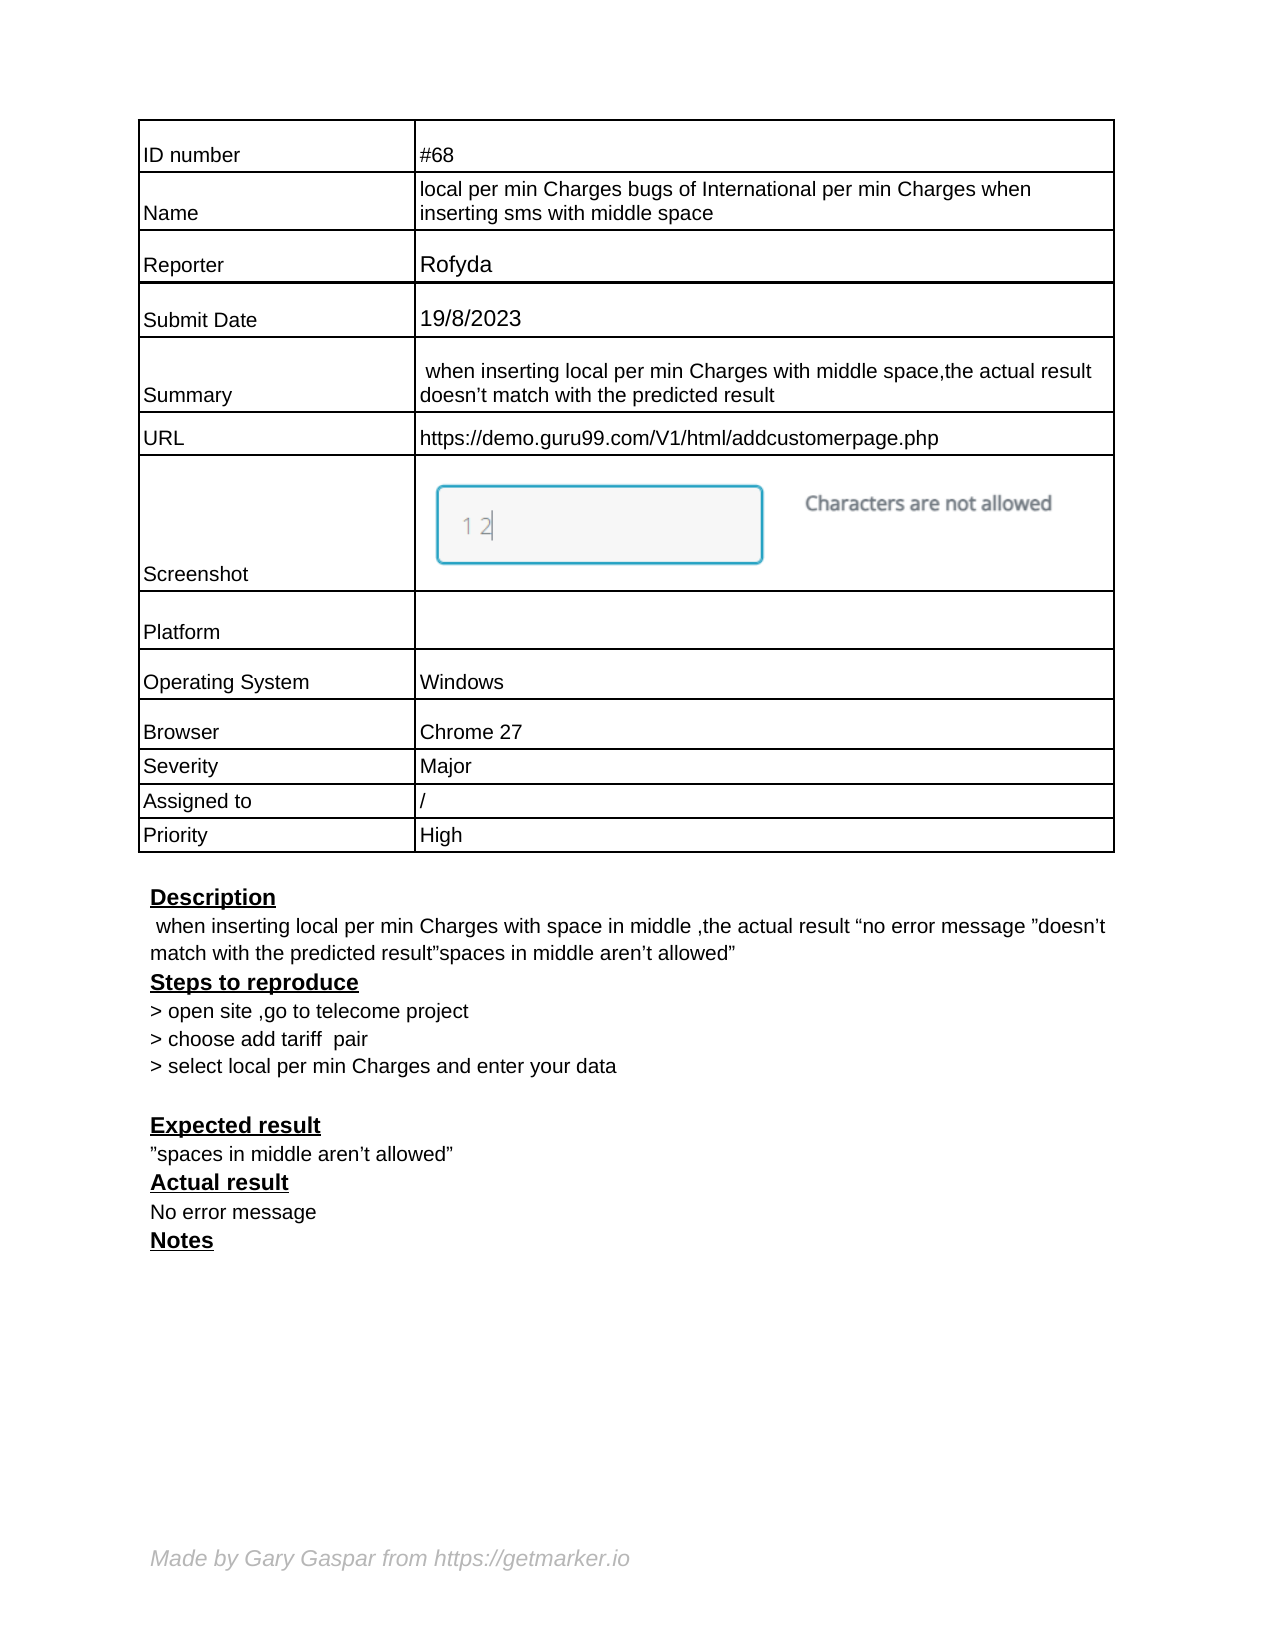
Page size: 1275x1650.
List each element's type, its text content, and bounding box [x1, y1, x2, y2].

text Expected result [150, 1112, 1125, 1138]
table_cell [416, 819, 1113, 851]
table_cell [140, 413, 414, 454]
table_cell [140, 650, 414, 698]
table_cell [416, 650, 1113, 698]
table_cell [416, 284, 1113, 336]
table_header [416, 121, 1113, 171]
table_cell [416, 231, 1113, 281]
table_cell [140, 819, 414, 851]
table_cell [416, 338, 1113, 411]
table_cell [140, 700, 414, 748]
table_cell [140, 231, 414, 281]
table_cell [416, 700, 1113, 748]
picture [419, 460, 1099, 586]
text > open site ,go to telecome project [150, 999, 1125, 1023]
text Notes [150, 1227, 1125, 1253]
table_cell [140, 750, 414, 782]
text > select local per min Charges and enter your data [150, 1054, 1125, 1078]
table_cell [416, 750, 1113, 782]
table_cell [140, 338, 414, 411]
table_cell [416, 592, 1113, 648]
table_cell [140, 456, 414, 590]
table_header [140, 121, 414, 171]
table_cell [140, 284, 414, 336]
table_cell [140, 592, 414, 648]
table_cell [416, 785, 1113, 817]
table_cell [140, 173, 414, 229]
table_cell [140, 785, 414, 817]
text Actual result [150, 1169, 1125, 1196]
text No error message [150, 1199, 1125, 1223]
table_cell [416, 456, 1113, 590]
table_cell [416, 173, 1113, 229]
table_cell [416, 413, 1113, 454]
text when inserting local per min Charges with space in middle ,the actual result “no error message ”doesn’t match with the predicted result”spaces in middle aren’t allowed” [150, 914, 1125, 965]
text Description [150, 883, 1125, 910]
text ”spaces in middle aren’t allowed” [150, 1142, 1125, 1166]
text > choose add tariff pair [150, 1026, 1125, 1050]
text Steps to reproduce [150, 969, 1125, 995]
